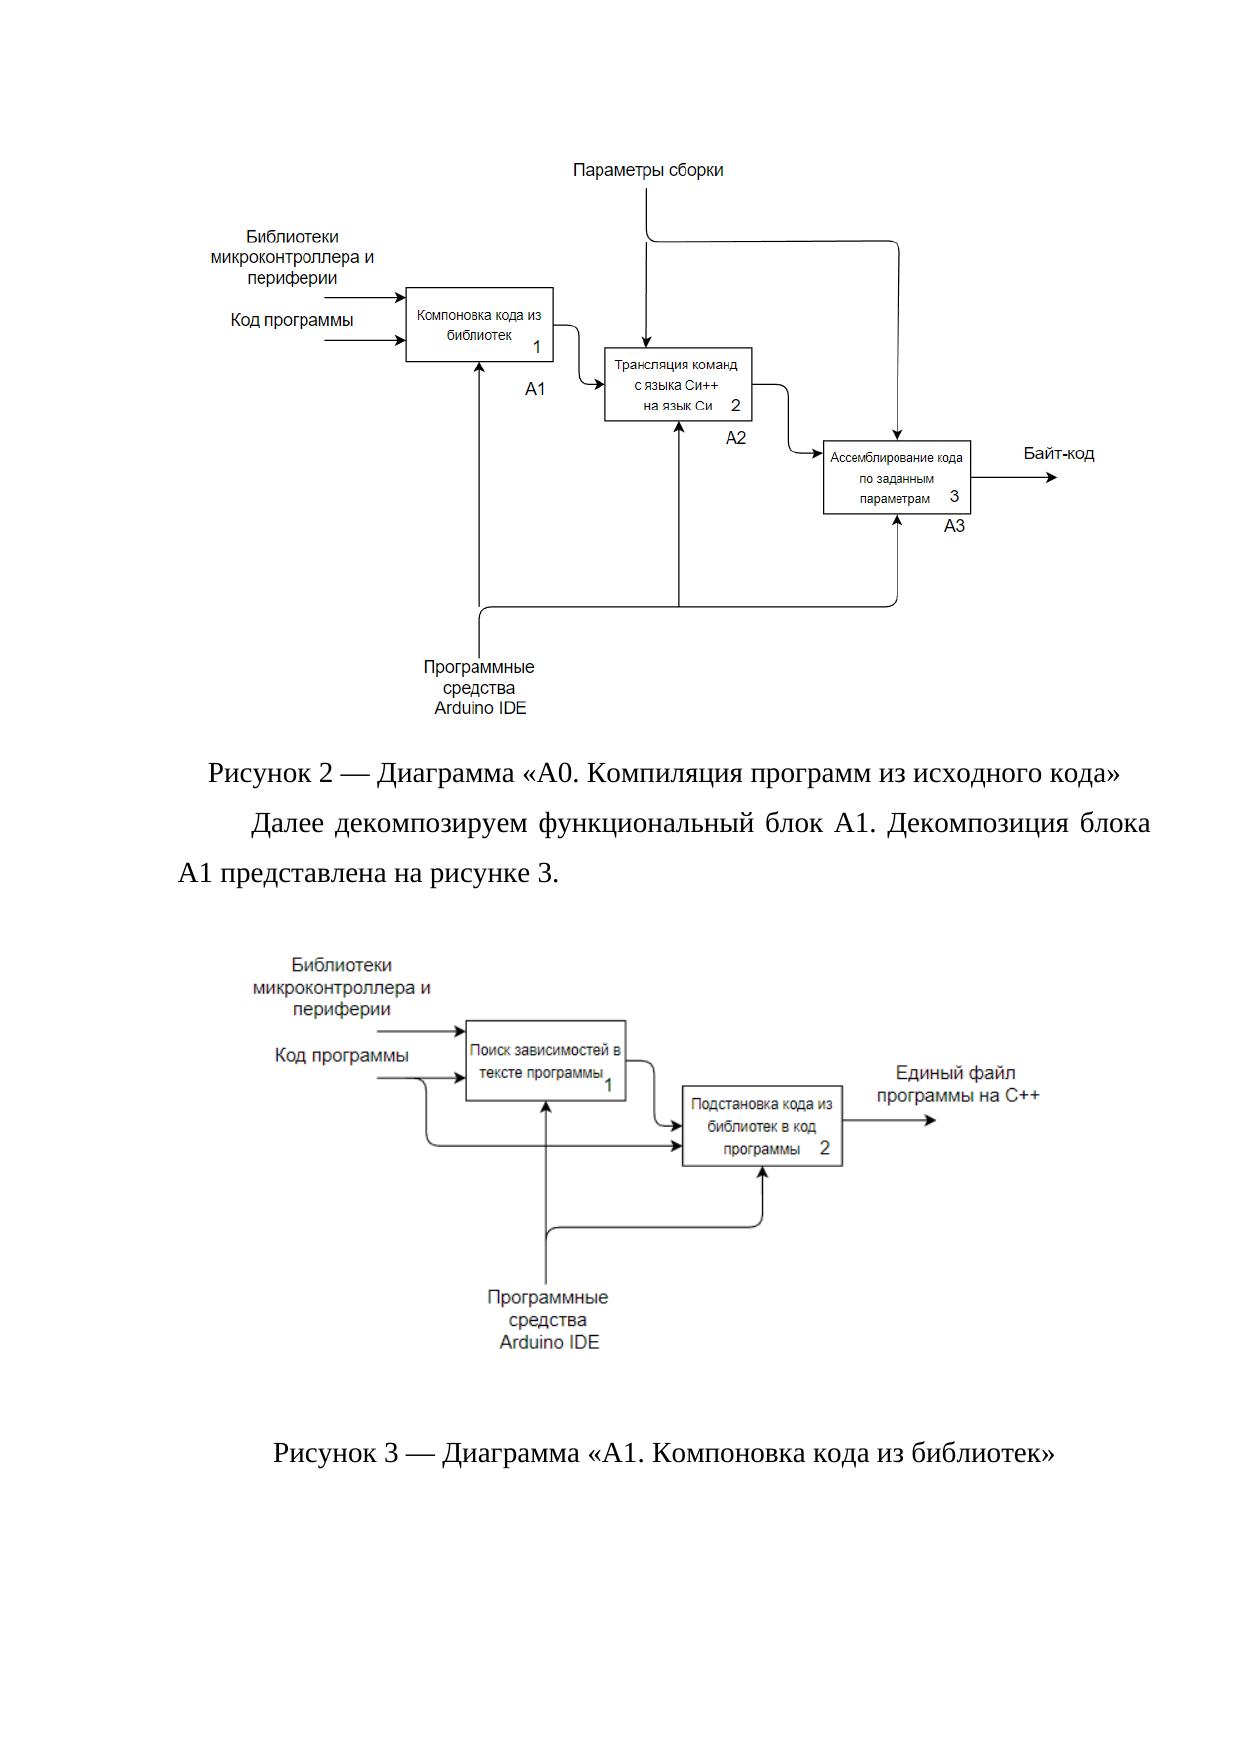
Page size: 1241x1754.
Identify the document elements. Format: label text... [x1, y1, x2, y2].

picture [177, 118, 1152, 743]
text Рисунок 3 — Диаграмма «А1. Компоновка кода из библиотек» [177, 1436, 1152, 1469]
text Рисунок 2 — Диаграмма «А0. Компиляция программ из исходного кода» [177, 755, 1152, 788]
text Далее декомпозируем функциональный блок A1. Декомпозиция блока А1 представлена на рисунке 3. [177, 805, 1152, 889]
picture [213, 906, 1116, 1424]
